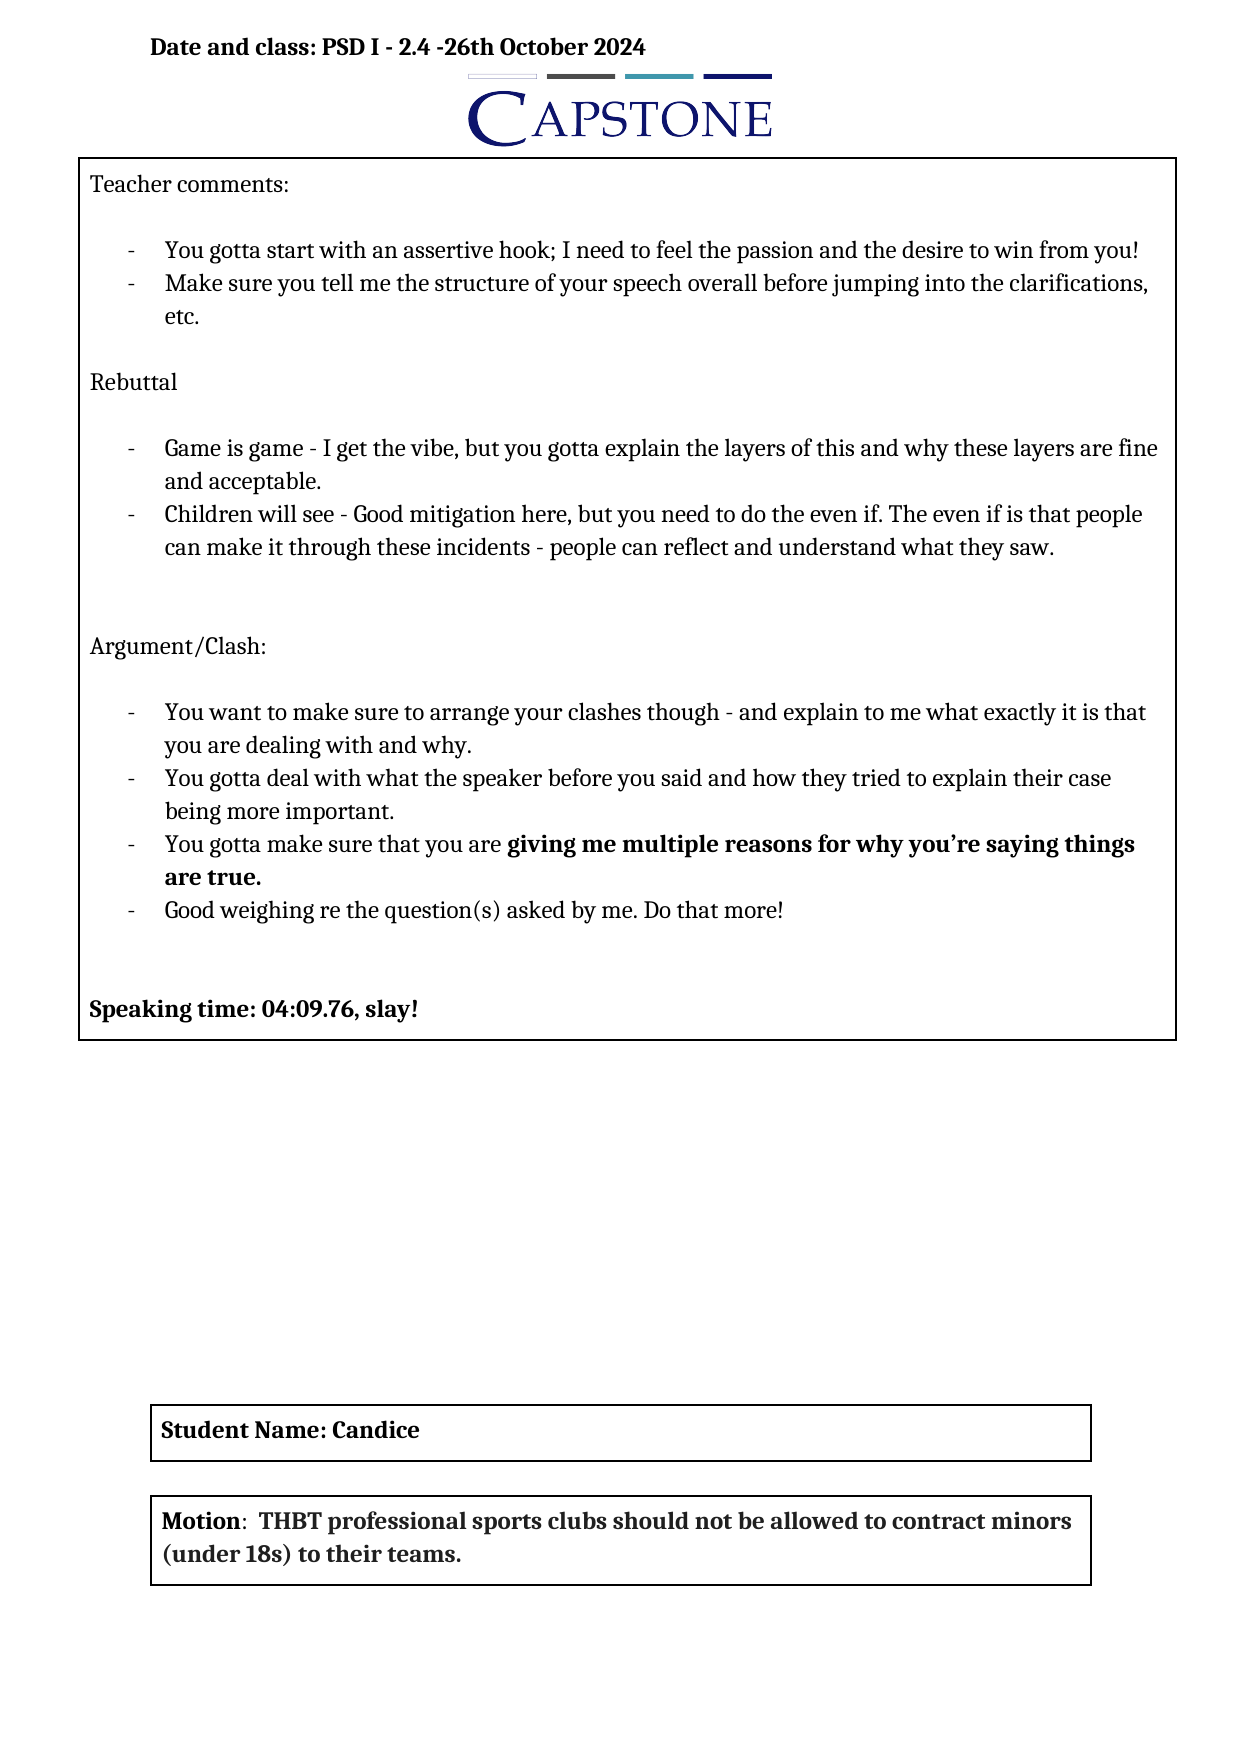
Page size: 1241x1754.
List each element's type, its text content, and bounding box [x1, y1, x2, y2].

table_cell Teacher comments: You gotta start with an assertive hook; I need to feel the passion and the desire to win from you! Make sure you tell me the structure of your speech overall before jumping into the clarifications, etc. Rebuttal Game is game - I get the vibe, but you gotta explain the layers of this and why these layers are fine and acceptable. Children will see - Good mitigation here, but you need to do the even if. The even if is that people can make it through these incidents - people can reflect and understand what they saw. Argument/Clash: You want to make sure to arrange your clashes though - and explain to me what exactly it is that you are dealing with and why. You gotta deal with what the speaker before you said and how they tried to explain their case being more important. You gotta make sure that you are giving me multiple reasons for why you’re saying things are true. Good weighing re the question(s) asked by me. Do that more! Speaking time: 04:09.76, slay! [80, 159, 1175, 1038]
table_header Student Name: Candice [152, 1406, 1090, 1460]
picture [460, 66, 781, 153]
table_header Motion: THBT professional sports clubs should not be allowed to contract minors (under 18s) to their teams. [152, 1497, 1090, 1584]
